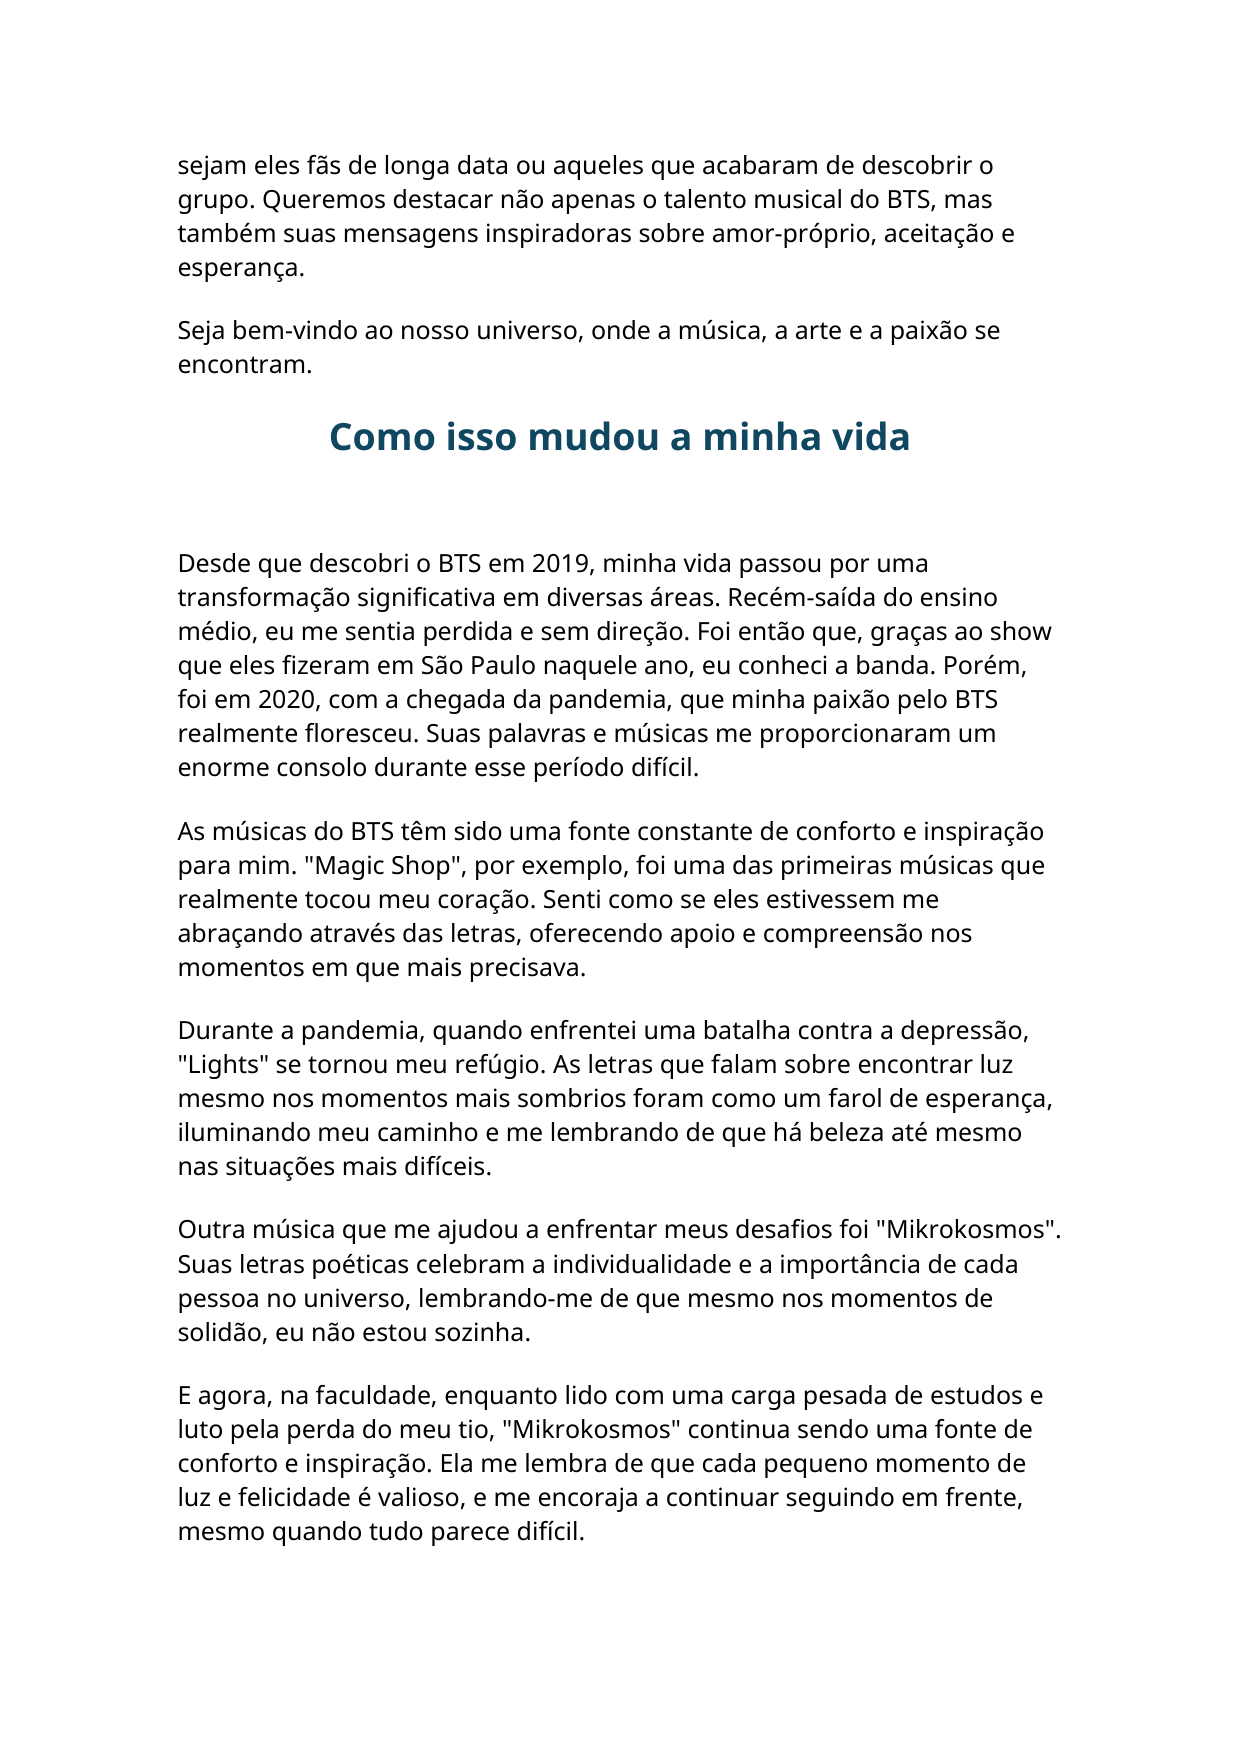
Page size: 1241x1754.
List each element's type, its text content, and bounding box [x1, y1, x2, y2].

text As músicas do BTS têm sido uma fonte constante de conforto e inspiração para mim. "Magic Shop", por exemplo, foi uma das primeiras músicas que realmente tocou meu coração. Senti como se eles estivessem me abraçando através das letras, oferecendo apoio e compreensão nos momentos em que mais precisava. [177, 813, 1063, 983]
text Outra música que me ajudou a enfrentar meus desafios foi "Mikrokosmos". Suas letras poéticas celebram a individualidade e a importância de cada pessoa no universo, lembrando-me de que mesmo nos momentos de solidão, eu não estou sozinha. [177, 1212, 1063, 1348]
text E agora, na faculdade, enquanto lido com uma carga pesada de estudos e luto pela perda do meu tio, "Mikrokosmos" continua sendo uma fonte de conforto e inspiração. Ela me lembra de que cada pequeno momento de luz e felicidade é valioso, e me encoraja a continuar seguindo em frente, mesmo quando tudo parece difícil. [177, 1378, 1063, 1548]
subtitle Como isso mudou a minha vida [177, 410, 1063, 461]
text Desde que descobri o BTS em 2019, minha vida passou por uma transformação significativa em diversas áreas. Recém-saída do ensino médio, eu me sentia perdida e sem direção. Foi então que, graças ao show que eles fizeram em São Paulo naquele ano, eu conheci a banda. Porém, foi em 2020, com a chegada da pandemia, que minha paixão pelo BTS realmente floresceu. Suas palavras e músicas me proporcionaram um enorme consolo durante esse período difícil. [177, 546, 1063, 784]
text Seja bem-vindo ao nosso universo, onde a música, a arte e a paixão se encontram. [177, 313, 1063, 381]
text Durante a pandemia, quando enfrentei uma batalha contra a depressão, "Lights" se tornou meu refúgio. As letras que falam sobre encontrar luz mesmo nos momentos mais sombrios foram como um farol de esperança, iluminando meu caminho e me lembrando de que há beleza até mesmo nas situações mais difíceis. [177, 1013, 1063, 1183]
